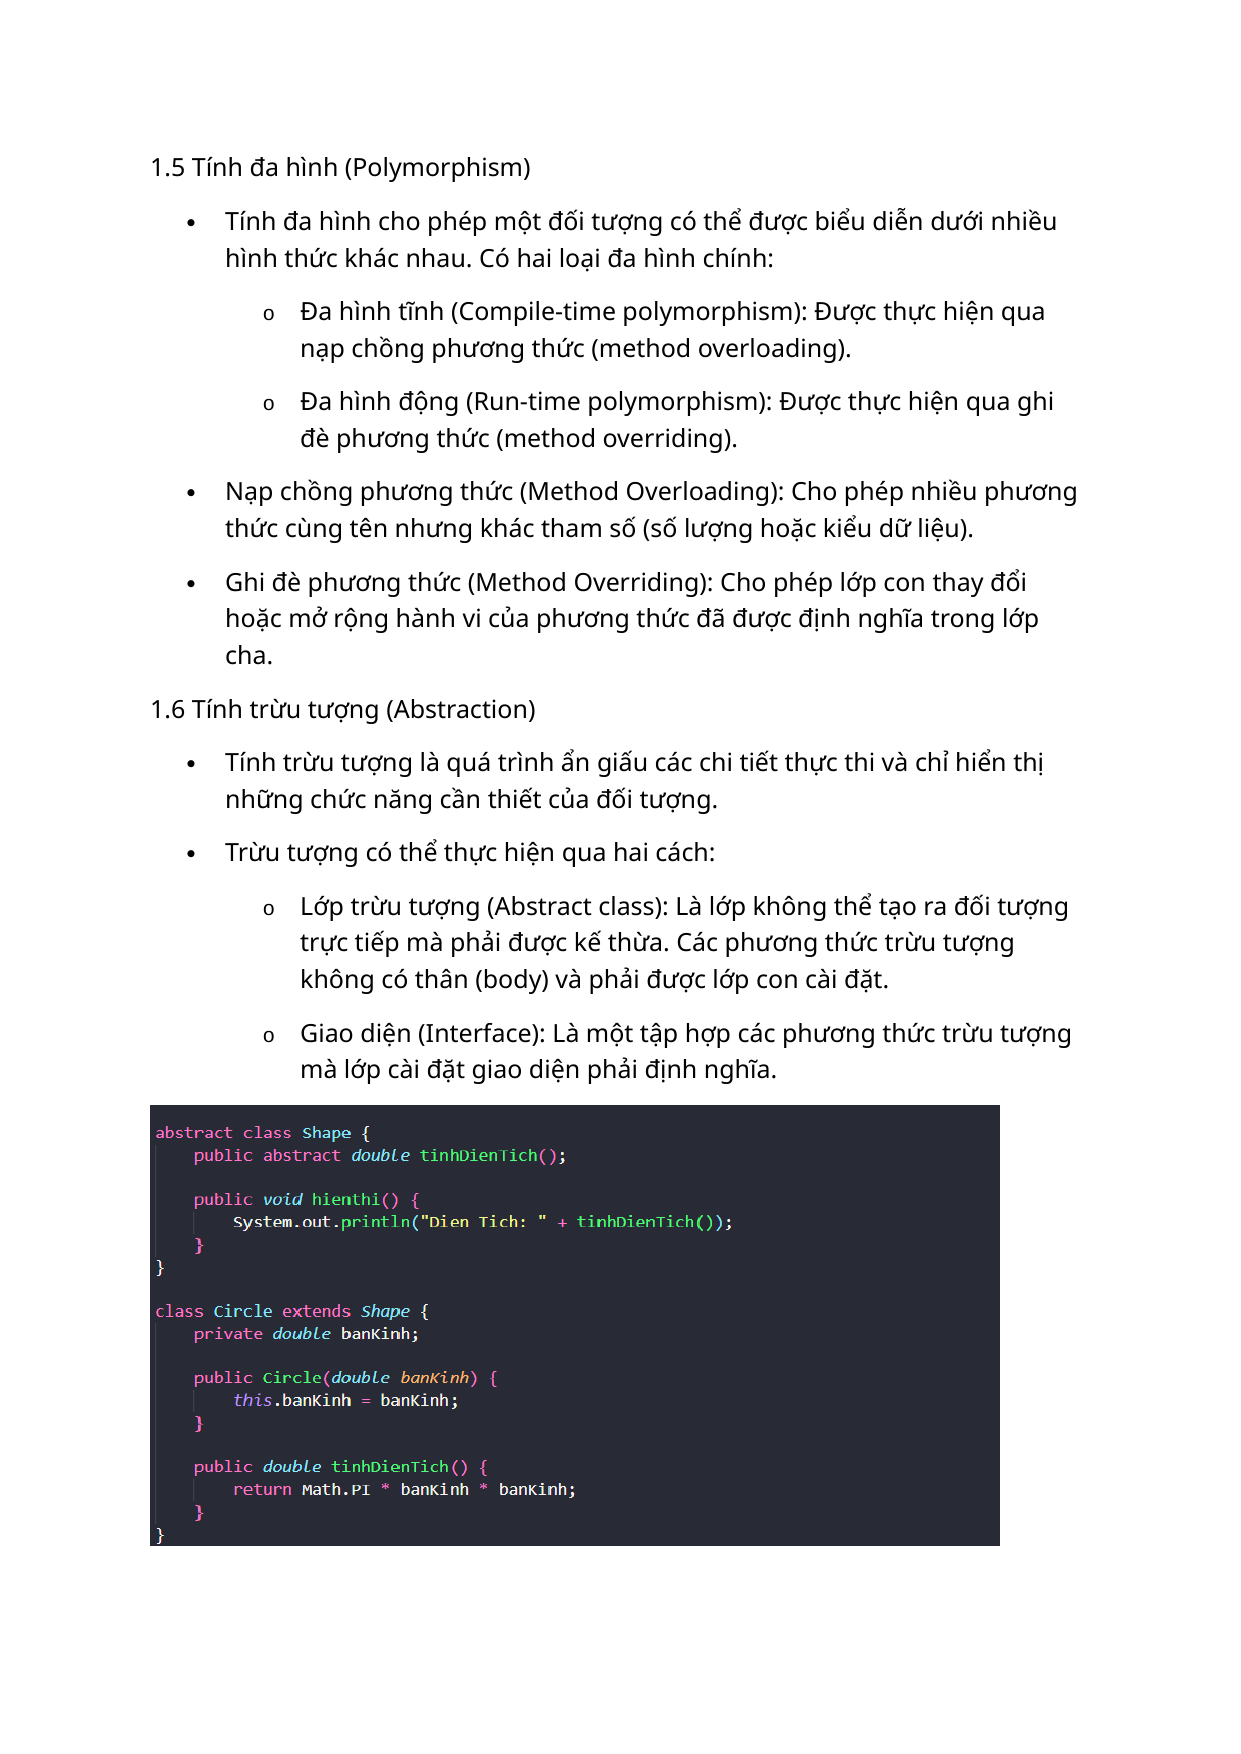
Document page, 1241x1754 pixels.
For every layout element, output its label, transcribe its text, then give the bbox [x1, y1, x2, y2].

text 1.6 Tính trừu tượng (Abstraction) [150, 691, 1090, 725]
list Trừu tượng có thể thực hiện qua hai cách: [187, 835, 1090, 869]
list Tính đa hình cho phép một đối tượng có thể được biểu diễn dưới nhiều hình thức khác nhau. Có hai loại đa hình chính: [187, 203, 1090, 274]
list Tính trừu tượng là quá trình ẩn giấu các chi tiết thực thi và chỉ hiển thị những chức năng cần thiết của đối tượng. [187, 745, 1090, 816]
text 1.5 Tính đa hình (Polymorphism) [150, 150, 1090, 184]
picture [150, 1105, 1000, 1546]
list Đa hình động (Run-time polymorphism): Được thực hiện qua ghi đè phương thức (method overriding). [262, 384, 1090, 455]
list Ghi đè phương thức (Method Overriding): Cho phép lớp con thay đổi hoặc mở rộng hành vi của phương thức đã được định nghĩa trong lớp cha. [187, 564, 1090, 672]
list Đa hình tĩnh (Compile-time polymorphism): Được thực hiện qua nạp chồng phương thức (method overloading). [262, 294, 1090, 364]
list Giao diện (Interface): Là một tập hợp các phương thức trừu tượng mà lớp cài đặt giao diện phải định nghĩa. [262, 1015, 1090, 1086]
list Lớp trừu tượng (Abstract class): Là lớp không thể tạo ra đối tượng trực tiếp mà phải được kế thừa. Các phương thức trừu tượng không có thân (body) và phải được lớp con cài đặt. [262, 888, 1090, 996]
list Nạp chồng phương thức (Method Overloading): Cho phép nhiều phương thức cùng tên nhưng khác tham số (số lượng hoặc kiểu dữ liệu). [187, 474, 1090, 545]
